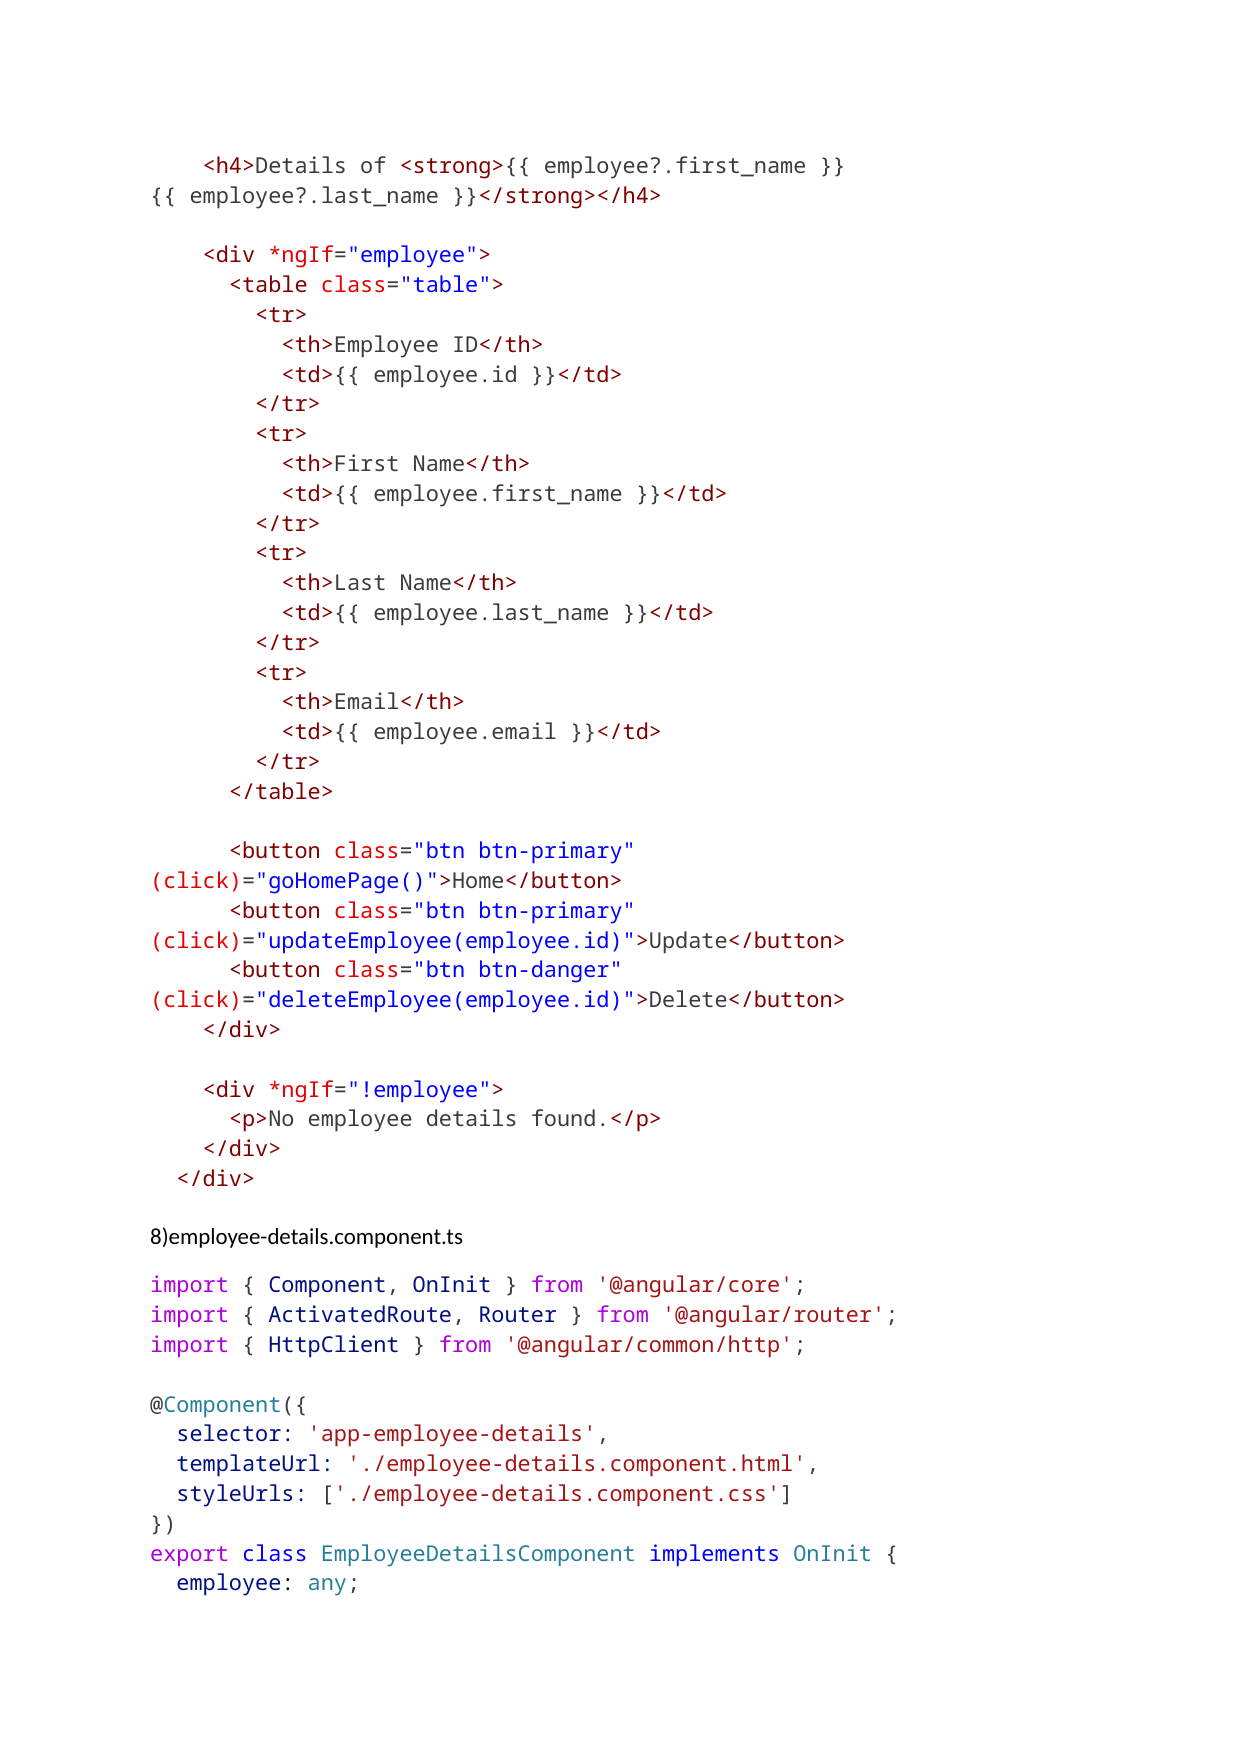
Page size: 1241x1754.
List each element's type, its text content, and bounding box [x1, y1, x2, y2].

text </div> [150, 1014, 1090, 1044]
text import { HttpClient } from '@angular/common/http'; [150, 1329, 1090, 1359]
text <tr> [150, 537, 1090, 567]
text <button class="btn btn-primary" (click)="updateEmployee(employee.id)">Update</button> [150, 895, 1090, 954]
text <tr> [150, 656, 1090, 686]
text <th>First Name</th> [150, 448, 1090, 478]
text </tr> [150, 388, 1090, 418]
text import { Component, OnInit } from '@angular/core'; [150, 1269, 1090, 1299]
text <td>{{ employee.id }}</td> [150, 358, 1090, 388]
text <th>Last Name</th> [150, 567, 1090, 597]
text <button class="btn btn-primary" (click)="goHomePage()">Home</button> [150, 835, 1090, 895]
text <div *ngIf="!employee"> [150, 1073, 1090, 1103]
text <button class="btn btn-danger" (click)="deleteEmployee(employee.id)">Delete</button> [150, 954, 1090, 1014]
text employee: any; [150, 1567, 1090, 1597]
text <th>Email</th> [150, 686, 1090, 716]
text selector: 'app-employee-details', [150, 1418, 1090, 1448]
text styleUrls: ['./employee-details.component.css'] [150, 1478, 1090, 1508]
text 8)employee-details.component.ts [150, 1222, 1090, 1251]
text </div> [150, 1133, 1090, 1163]
text <table class="table"> [150, 269, 1090, 299]
text </div> [150, 1163, 1090, 1193]
text <h4>Details of <strong>{{ employee?.first_name }} {{ employee?.last_name }}</strong></h4> [150, 150, 1090, 209]
text <td>{{ employee.last_name }}</td> [150, 597, 1090, 627]
text <p>No employee details found.</p> [150, 1103, 1090, 1133]
text </tr> [150, 746, 1090, 776]
text templateUrl: './employee-details.component.html', [150, 1448, 1090, 1478]
text @Component({ [150, 1388, 1090, 1418]
text <td>{{ employee.first_name }}</td> [150, 478, 1090, 507]
text import { ActivatedRoute, Router } from '@angular/router'; [150, 1299, 1090, 1329]
text export class EmployeeDetailsComponent implements OnInit { [150, 1537, 1090, 1567]
text <tr> [150, 299, 1090, 329]
text <div *ngIf="employee"> [150, 239, 1090, 269]
text <td>{{ employee.email }}</td> [150, 716, 1090, 746]
text <tr> [150, 418, 1090, 448]
text </tr> [150, 507, 1090, 537]
text }) [150, 1508, 1090, 1537]
text </tr> [150, 627, 1090, 656]
text <th>Employee ID</th> [150, 329, 1090, 358]
text </table> [150, 776, 1090, 805]
